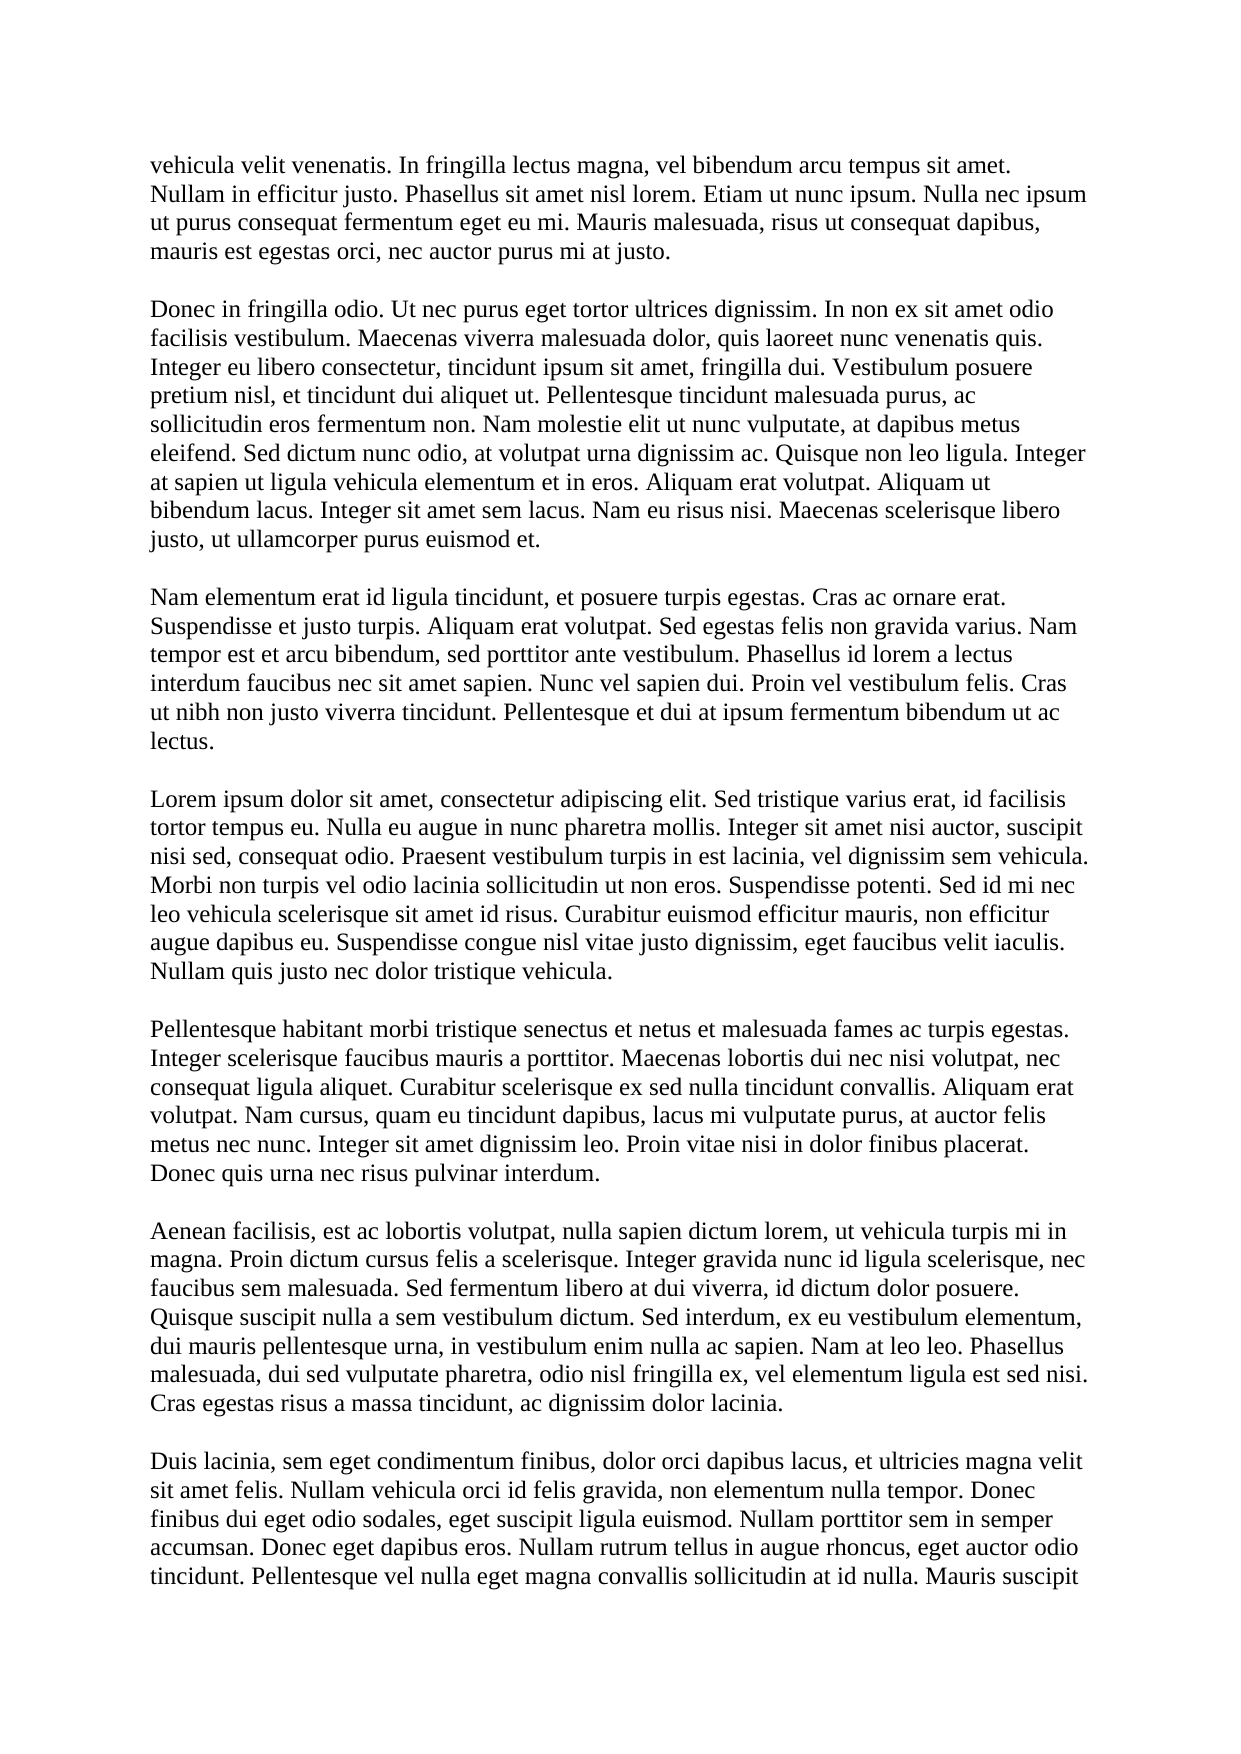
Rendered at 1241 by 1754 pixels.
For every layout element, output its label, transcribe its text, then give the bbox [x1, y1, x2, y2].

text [150, 1446, 1090, 1590]
text Donec in fringilla odio. Ut nec purus eget tortor ultrices dignissim. In non ex sit amet odio facilisis vestibulum. Maecenas viverra malesuada dolor, quis laoreet nunc venenatis quis. Integer eu libero consectetur, tincidunt ipsum sit amet, fringilla dui. Vestibulum posuere pretium nisl, et tincidunt dui aliquet ut. Pellentesque tincidunt malesuada purus, ac sollicitudin eros fermentum non. Nam molestie elit ut nunc vulputate, at dapibus metus eleifend. Sed dictum nunc odio, at volutpat urna dignissim ac. Quisque non leo ligula. Integer at sapien ut ligula vehicula elementum et in eros. Aliquam erat volutpat. Aliquam ut bibendum lacus. Integer sit amet sem lacus. Nam eu risus nisi. Maecenas scelerisque libero justo, ut ullamcorper purus euismod et. [150, 294, 1090, 553]
text Aenean facilisis, est ac lobortis volutpat, nulla sapien dictum lorem, ut vehicula turpis mi in magna. Proin dictum cursus felis a scelerisque. Integer gravida nunc id ligula scelerisque, nec faucibus sem malesuada. Sed fermentum libero at dui viverra, id dictum dolor posuere. Quisque suscipit nulla a sem vestibulum dictum. Sed interdum, ex eu vestibulum elementum, dui mauris pellentesque urna, in vestibulum enim nulla ac sapien. Nam at leo leo. Phasellus malesuada, dui sed vulputate pharetra, odio nisl fringilla ex, vel elementum ligula est sed nisi. Cras egestas risus a massa tincidunt, ac dignissim dolor lacinia. [150, 1216, 1090, 1417]
text Lorem ipsum dolor sit amet, consectetur adipiscing elit. Sed tristique varius erat, id facilisis tortor tempus eu. Nulla eu augue in nunc pharetra mollis. Integer sit amet nisi auctor, suscipit nisi sed, consequat odio. Praesent vestibulum turpis in est lacinia, vel dignissim sem vehicula. Morbi non turpis vel odio lacinia sollicitudin ut non eros. Suspendisse potenti. Sed id mi nec leo vehicula scelerisque sit amet id risus. Curabitur euismod efficitur mauris, non efficitur augue dapibus eu. Suspendisse congue nisl vitae justo dignissim, eget faucibus velit iaculis. Nullam quis justo nec dolor tristique vehicula. [150, 784, 1090, 985]
text Pellentesque habitant morbi tristique senectus et netus et malesuada fames ac turpis egestas. Integer scelerisque faucibus mauris a porttitor. Maecenas lobortis dui nec nisi volutpat, nec consequat ligula aliquet. Curabitur scelerisque ex sed nulla tincidunt convallis. Aliquam erat volutpat. Nam cursus, quam eu tincidunt dapibus, lacus mi vulputate purus, at auctor felis metus nec nunc. Integer sit amet dignissim leo. Proin vitae nisi in dolor finibus placerat. Donec quis urna nec risus pulvinar interdum. [150, 1014, 1090, 1187]
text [150, 150, 1090, 265]
text Nam elementum erat id ligula tincidunt, et posuere turpis egestas. Cras ac ornare erat. Suspendisse et justo turpis. Aliquam erat volutpat. Sed egestas felis non gravida varius. Nam tempor est et arcu bibendum, sed porttitor ante vestibulum. Phasellus id lorem a lectus interdum faucibus nec sit amet sapien. Nunc vel sapien dui. Proin vel vestibulum felis. Cras ut nibh non justo viverra tincidunt. Pellentesque et dui at ipsum fermentum bibendum ut ac lectus. [150, 582, 1090, 754]
